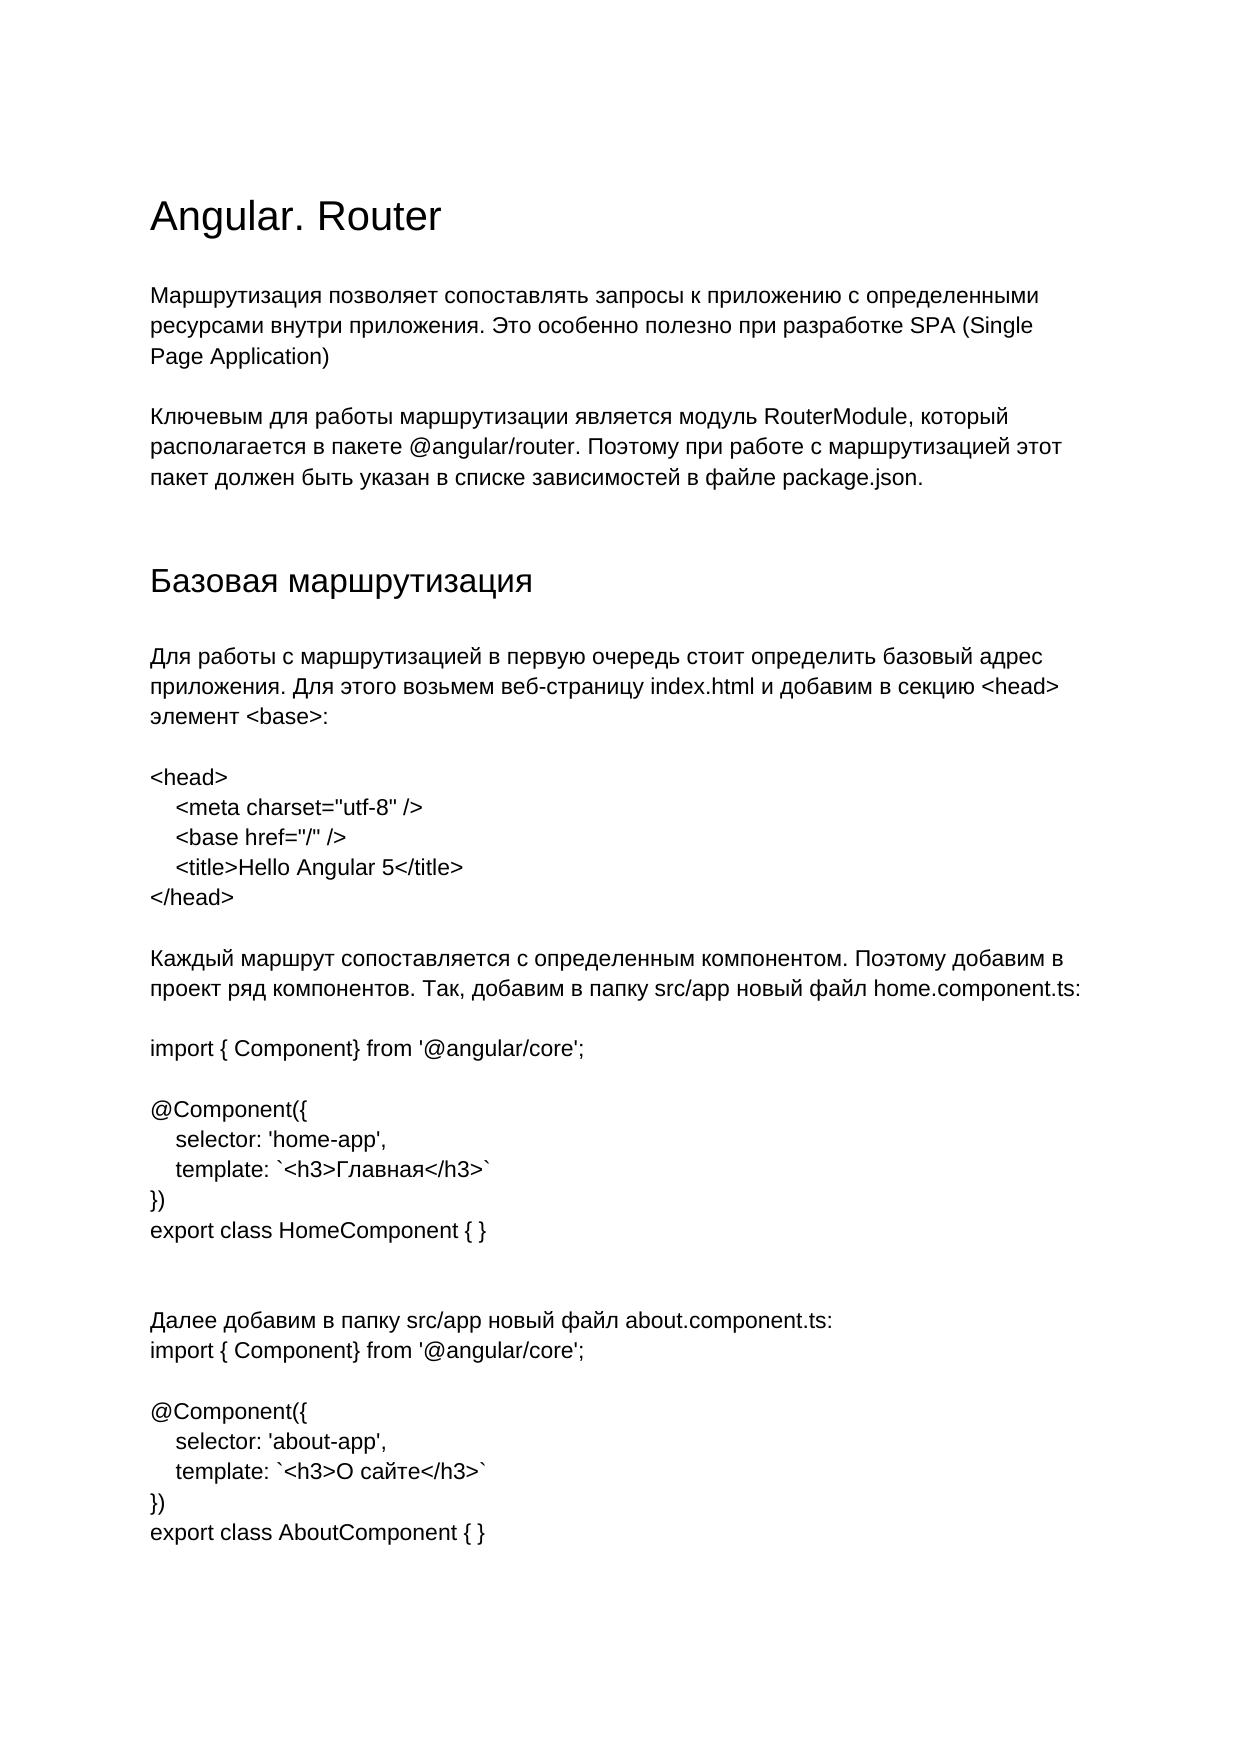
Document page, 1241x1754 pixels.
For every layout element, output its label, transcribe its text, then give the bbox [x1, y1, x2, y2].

text template: `<h3>Главная</h3>` [150, 1156, 1090, 1182]
text <title>Hello Angular 5</title> [150, 854, 1090, 880]
text @Component({ [150, 1096, 1090, 1122]
text export class HomeComponent { } [150, 1217, 1090, 1243]
text export class AboutComponent { } [150, 1519, 1090, 1545]
text <base href="/" /> [150, 824, 1090, 850]
text template: `<h3>О сайте</h3>` [150, 1458, 1090, 1484]
text }) [150, 1186, 1090, 1213]
text selector: 'about-app', [150, 1428, 1090, 1454]
text Каждый маршрут сопоставляется с определенным компонентом. Поэтому добавим в проект ряд компонентов. Так, добавим в папку src/app новый файл home.component.ts: [150, 945, 1090, 1001]
text Маршрутизация позволяет сопоставлять запросы к приложению с определенными ресурсами внутри приложения. Это особенно полезно при разработке SPA (Single Page Application) [150, 282, 1090, 369]
text @Component({ [150, 1398, 1090, 1424]
text <meta charset="utf-8" /> [150, 794, 1090, 820]
text </head> [150, 884, 1090, 911]
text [150, 1337, 1090, 1364]
text <head> [150, 763, 1090, 790]
subtitle Angular. Router [150, 192, 1090, 239]
text }) [150, 1488, 1090, 1515]
text selector: 'home-app', [150, 1126, 1090, 1152]
text import { Component} from '@angular/core'; [150, 1035, 1090, 1062]
text Далее добавим в папку src/app новый файл about.component.ts: [150, 1247, 1090, 1333]
text Ключевым для работы маршрутизации является модуль RouterModule, который располагается в пакете @angular/router. Поэтому при работе с маршрутизацией этот пакет должен быть указан в списке зависимостей в файле package.json. [150, 403, 1090, 490]
subtitle Базовая маршрутизация [150, 561, 1090, 600]
text Для работы с маршрутизацией в первую очередь стоит определить базовый адрес приложения. Для этого возьмем веб-страницу index.html и добавим в секцию <head> элемент <base>: [150, 643, 1090, 729]
